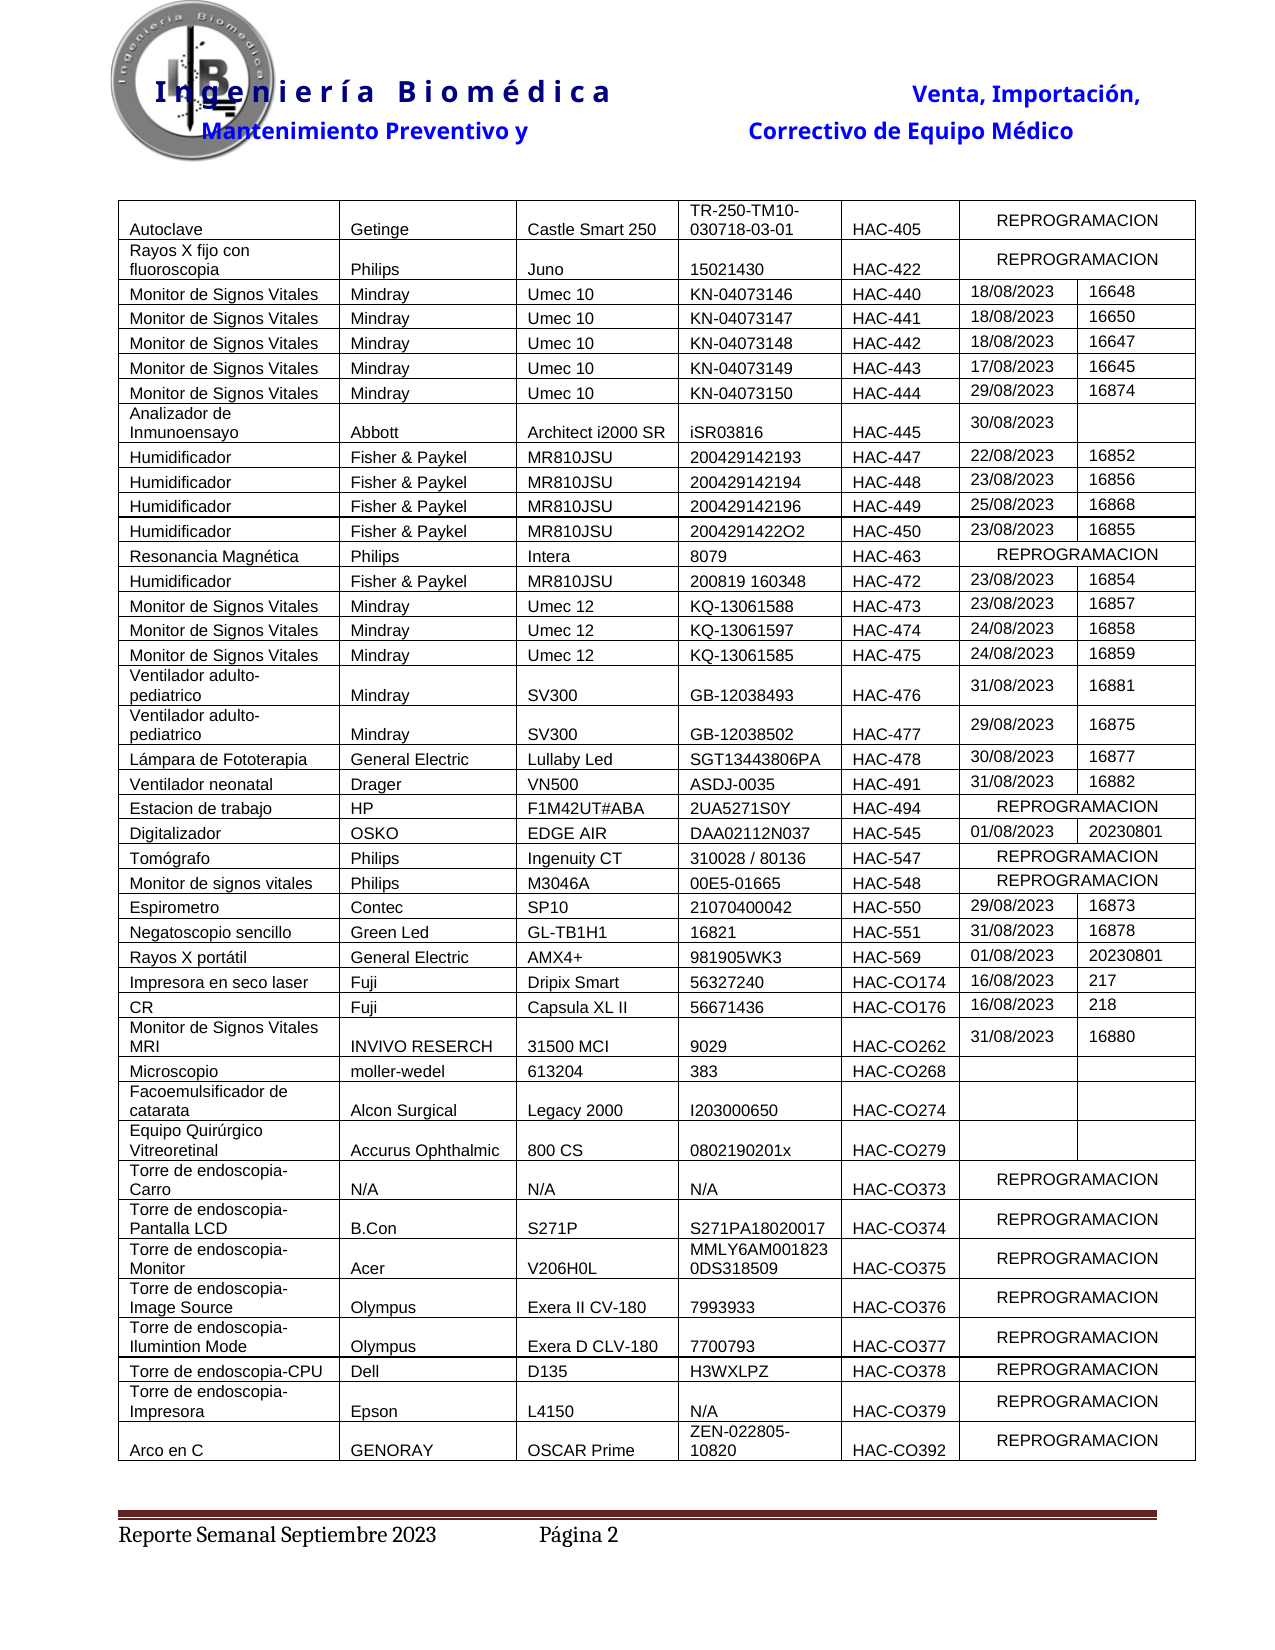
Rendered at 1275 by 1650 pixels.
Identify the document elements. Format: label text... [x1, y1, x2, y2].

table_cell HAC-CO373 [842, 1161, 959, 1199]
table_cell HAC-445 [842, 404, 959, 442]
table_cell Torre de endoscopia-Monitor [119, 1239, 339, 1278]
table_cell Fuji [340, 968, 516, 992]
table_cell 24/08/2023 [960, 641, 1077, 665]
table_cell 7700793 [679, 1318, 841, 1356]
table_cell AMX4+ [517, 943, 678, 967]
table_cell HAC-551 [842, 919, 959, 942]
table_cell HAC-CO374 [842, 1200, 959, 1238]
table_cell Ventilador adulto-pediatrico [119, 666, 339, 704]
table_cell Olympus [340, 1318, 516, 1356]
table_cell HAC-CO174 [842, 968, 959, 992]
table_cell Negatoscopio sencillo [119, 919, 339, 942]
table_cell 31/08/2023 [960, 770, 1077, 793]
table_cell D135 [517, 1358, 678, 1381]
table_cell KQ-13061597 [679, 617, 841, 640]
table_cell Exera D CLV-180 [517, 1318, 678, 1356]
table_cell Architect i2000 SR [517, 404, 678, 442]
table_cell 17/08/2023 [960, 354, 1077, 378]
table_cell Humidificador [119, 443, 339, 467]
table_cell L4150 [517, 1382, 678, 1421]
table_cell REPROGRAMACION [960, 1279, 1195, 1317]
table_cell 16821 [679, 919, 841, 942]
table_cell Umec 10 [517, 379, 678, 403]
table_cell Mindray [340, 706, 516, 744]
table_cell [1078, 404, 1195, 442]
table_cell Mindray [340, 280, 516, 303]
table_cell [960, 1082, 1077, 1120]
table_cell 20230801 [1078, 943, 1195, 967]
table_cell Philips [340, 240, 516, 279]
table_cell 16873 [1078, 894, 1195, 917]
table_cell 29/08/2023 [960, 706, 1077, 744]
table_cell General Electric [340, 943, 516, 967]
table_cell 16868 [1078, 493, 1195, 516]
table_cell Microscopio [119, 1057, 339, 1081]
table_cell VN500 [517, 770, 678, 793]
table_cell HAC-440 [842, 280, 959, 303]
table_cell HAC-476 [842, 666, 959, 704]
table_cell Rayos X portátil [119, 943, 339, 967]
table_cell Torre de endoscopia-Carro [119, 1161, 339, 1199]
table_cell REPROGRAMACION [960, 542, 1195, 566]
table_cell REPROGRAMACION [960, 1382, 1195, 1421]
table_cell Umec 10 [517, 354, 678, 378]
table_cell Digitalizador [119, 819, 339, 843]
table_cell Torre de endoscopia-CPU [119, 1358, 339, 1381]
table_cell General Electric [340, 745, 516, 769]
table_cell HAC-CO274 [842, 1082, 959, 1120]
table_cell SP10 [517, 894, 678, 917]
table_cell REPROGRAMACION [960, 201, 1195, 239]
table_cell Torre de endoscopia-Ilumintion Mode [119, 1318, 339, 1356]
table_cell Ventilador neonatal [119, 770, 339, 793]
table_cell 31/08/2023 [960, 1018, 1077, 1056]
table_cell HP [340, 795, 516, 818]
table_cell moller-wedel [340, 1057, 516, 1081]
table_cell Monitor de Signos Vitales [119, 617, 339, 640]
table_cell Estacion de trabajo [119, 795, 339, 818]
table_cell Ventilador adulto-pediatrico [119, 706, 339, 744]
table_cell 25/08/2023 [960, 493, 1077, 516]
table_cell ASDJ-0035 [679, 770, 841, 793]
table_cell 16648 [1078, 280, 1195, 303]
table_cell REPROGRAMACION [960, 795, 1195, 818]
table_cell KN-04073149 [679, 354, 841, 378]
table_cell 2UA5271S0Y [679, 795, 841, 818]
table_cell 29/08/2023 [960, 894, 1077, 917]
table_cell 16855 [1078, 518, 1195, 541]
table_cell Mindray [340, 617, 516, 640]
table_cell iSR03816 [679, 404, 841, 442]
table_cell 31/08/2023 [960, 666, 1077, 704]
table_cell MR810JSU [517, 443, 678, 467]
table_cell Getinge [340, 201, 516, 239]
table_cell GB-12038502 [679, 706, 841, 744]
table_cell Mindray [340, 305, 516, 328]
table_cell MR810JSU [517, 518, 678, 541]
table_cell HAC-450 [842, 518, 959, 541]
table_cell 200429142196 [679, 493, 841, 516]
table_cell HAC-443 [842, 354, 959, 378]
table_cell HAC-472 [842, 567, 959, 591]
table_cell HAC-444 [842, 379, 959, 403]
table_cell 981905WK3 [679, 943, 841, 967]
table_cell 217 [1078, 968, 1195, 992]
table_cell HAC-448 [842, 468, 959, 492]
table_cell GB-12038493 [679, 666, 841, 704]
table_cell REPROGRAMACION [960, 1358, 1195, 1381]
table_cell [960, 1121, 1077, 1159]
table_cell 56671436 [679, 993, 841, 1017]
table_cell HAC-CO279 [842, 1121, 959, 1159]
table_cell REPROGRAMACION [960, 1161, 1195, 1199]
table_cell 24/08/2023 [960, 617, 1077, 640]
table_cell Umec 12 [517, 617, 678, 640]
table_cell 18/08/2023 [960, 329, 1077, 353]
table_cell Abbott [340, 404, 516, 442]
table_cell 16877 [1078, 745, 1195, 769]
table_cell KQ-13061585 [679, 641, 841, 665]
table_cell N/A [517, 1161, 678, 1199]
table_cell 800 CS [517, 1121, 678, 1159]
table_cell HAC-548 [842, 869, 959, 893]
table_cell Legacy 2000 [517, 1082, 678, 1120]
table_cell 16858 [1078, 617, 1195, 640]
table_cell Analizador de Inmunoensayo [119, 404, 339, 442]
table_cell 23/08/2023 [960, 468, 1077, 492]
table_cell EDGE AIR [517, 819, 678, 843]
table_cell S271PA18020017 [679, 1200, 841, 1238]
table_cell MR810JSU [517, 567, 678, 591]
table_cell Fisher & Paykel [340, 493, 516, 516]
table_cell MMLY6AM0018230DS318509 [679, 1239, 841, 1278]
table_cell Arco en C [119, 1422, 339, 1460]
table_cell Contec [340, 894, 516, 917]
table_cell HAC-441 [842, 305, 959, 328]
table_cell OSCAR Prime [517, 1422, 678, 1460]
table_cell Umec 10 [517, 280, 678, 303]
table_cell Torre de endoscopia-Image Source [119, 1279, 339, 1317]
table_cell 16645 [1078, 354, 1195, 378]
table_cell 613204 [517, 1057, 678, 1081]
table_cell ZEN-022805-10820 [679, 1422, 841, 1460]
table_cell 31/08/2023 [960, 919, 1077, 942]
table_cell 16650 [1078, 305, 1195, 328]
table_cell KN-04073150 [679, 379, 841, 403]
table_cell 15021430 [679, 240, 841, 279]
table_cell H3WXLPZ [679, 1358, 841, 1381]
table_cell 16856 [1078, 468, 1195, 492]
table_cell 22/08/2023 [960, 443, 1077, 467]
table_cell MR810JSU [517, 468, 678, 492]
table_cell S271P [517, 1200, 678, 1238]
table_cell Dell [340, 1358, 516, 1381]
table_cell KN-04073147 [679, 305, 841, 328]
table_cell 16857 [1078, 592, 1195, 616]
table_cell Monitor de Signos Vitales [119, 354, 339, 378]
table_cell Dripix Smart [517, 968, 678, 992]
table_cell GL-TB1H1 [517, 919, 678, 942]
table_cell 30/08/2023 [960, 404, 1077, 442]
table_cell Intera [517, 542, 678, 566]
table_cell [960, 1057, 1077, 1081]
table_cell Humidificador [119, 518, 339, 541]
table_cell 200429142193 [679, 443, 841, 467]
table_cell 18/08/2023 [960, 305, 1077, 328]
table_cell Mindray [340, 329, 516, 353]
table_cell HAC-494 [842, 795, 959, 818]
table_cell HAC-CO262 [842, 1018, 959, 1056]
table_cell [1078, 1121, 1195, 1159]
table_cell Monitor de Signos Vitales [119, 280, 339, 303]
table_cell HAC-449 [842, 493, 959, 516]
table_cell HAC-422 [842, 240, 959, 279]
table_cell Philips [340, 869, 516, 893]
table_cell 9029 [679, 1018, 841, 1056]
table_cell Monitor de Signos Vitales MRI [119, 1018, 339, 1056]
table_cell DAA02112N037 [679, 819, 841, 843]
table_cell MR810JSU [517, 493, 678, 516]
table_cell HAC-477 [842, 706, 959, 744]
table_cell HAC-475 [842, 641, 959, 665]
table_cell Humidificador [119, 567, 339, 591]
table_cell 01/08/2023 [960, 943, 1077, 967]
table_cell 23/08/2023 [960, 592, 1077, 616]
table_cell 16854 [1078, 567, 1195, 591]
table_cell Epson [340, 1382, 516, 1421]
table_cell 23/08/2023 [960, 567, 1077, 591]
table_cell Autoclave [119, 201, 339, 239]
table_cell Monitor de Signos Vitales [119, 305, 339, 328]
table_cell N/A [340, 1161, 516, 1199]
table_cell 20230801 [1078, 819, 1195, 843]
table_cell Philips [340, 542, 516, 566]
table_cell 16882 [1078, 770, 1195, 793]
table_cell [1078, 1082, 1195, 1120]
table_cell Impresora en seco laser [119, 968, 339, 992]
table_cell Fisher & Paykel [340, 518, 516, 541]
table_cell Fisher & Paykel [340, 468, 516, 492]
table_cell Lullaby Led [517, 745, 678, 769]
table_cell HAC-CO376 [842, 1279, 959, 1317]
table_cell 16874 [1078, 379, 1195, 403]
table_cell HAC-447 [842, 443, 959, 467]
table_cell SV300 [517, 666, 678, 704]
table_cell Philips [340, 844, 516, 868]
table_cell 16/08/2023 [960, 993, 1077, 1017]
table_cell Umec 10 [517, 305, 678, 328]
table_cell 30/08/2023 [960, 745, 1077, 769]
table_cell HAC-CO268 [842, 1057, 959, 1081]
table_cell Resonancia Magnética [119, 542, 339, 566]
table_cell 0802190201x [679, 1121, 841, 1159]
table_cell GENORAY [340, 1422, 516, 1460]
table_cell HAC-CO176 [842, 993, 959, 1017]
table_cell B.Con [340, 1200, 516, 1238]
table_cell Mindray [340, 641, 516, 665]
table_cell HAC-545 [842, 819, 959, 843]
table_cell HAC-CO392 [842, 1422, 959, 1460]
table_cell INVIVO RESERCH [340, 1018, 516, 1056]
table_cell SGT13443806PA [679, 745, 841, 769]
table_cell Umec 10 [517, 329, 678, 353]
table_cell Lámpara de Fototerapia [119, 745, 339, 769]
table_cell HAC-463 [842, 542, 959, 566]
table_cell Alcon Surgical [340, 1082, 516, 1120]
table_cell 16852 [1078, 443, 1195, 467]
table_cell Fuji [340, 993, 516, 1017]
table_cell HAC-442 [842, 329, 959, 353]
table_cell Mindray [340, 379, 516, 403]
table_cell 16/08/2023 [960, 968, 1077, 992]
table_cell 31500 MCI [517, 1018, 678, 1056]
table_cell HAC-473 [842, 592, 959, 616]
table_cell REPROGRAMACION [960, 1200, 1195, 1238]
table_cell Castle Smart 250 [517, 201, 678, 239]
table_cell REPROGRAMACION [960, 240, 1195, 279]
table_cell KN-04073146 [679, 280, 841, 303]
table_cell Monitor de Signos Vitales [119, 592, 339, 616]
table_cell Mindray [340, 592, 516, 616]
table_cell 16647 [1078, 329, 1195, 353]
table_cell Drager [340, 770, 516, 793]
table_cell Facoemulsificador de catarata [119, 1082, 339, 1120]
table_cell 16881 [1078, 666, 1195, 704]
table_cell REPROGRAMACION [960, 1318, 1195, 1356]
table_cell Torre de endoscopia-Impresora [119, 1382, 339, 1421]
table_cell 200429142194 [679, 468, 841, 492]
picture [110, 0, 277, 162]
table_cell Equipo Quirúrgico Vitreoretinal [119, 1121, 339, 1159]
table_cell KN-04073148 [679, 329, 841, 353]
table_cell REPROGRAMACION [960, 869, 1195, 893]
table_cell HAC-478 [842, 745, 959, 769]
table_cell Mindray [340, 354, 516, 378]
table_cell HAC-474 [842, 617, 959, 640]
table_cell Monitor de signos vitales [119, 869, 339, 893]
table_cell Juno [517, 240, 678, 279]
table_cell HAC-CO378 [842, 1358, 959, 1381]
table_cell 56327240 [679, 968, 841, 992]
table_cell REPROGRAMACION [960, 1239, 1195, 1278]
table_cell N/A [679, 1382, 841, 1421]
table_cell Monitor de Signos Vitales [119, 379, 339, 403]
table_cell 01/08/2023 [960, 819, 1077, 843]
table_cell 21070400042 [679, 894, 841, 917]
table_cell 2004291422O2 [679, 518, 841, 541]
table_cell Humidificador [119, 493, 339, 516]
table_cell N/A [679, 1161, 841, 1199]
table_cell 218 [1078, 993, 1195, 1017]
table_cell I203000650 [679, 1082, 841, 1120]
table_cell Exera II CV-180 [517, 1279, 678, 1317]
table_cell 383 [679, 1057, 841, 1081]
table_cell 7993933 [679, 1279, 841, 1317]
table_cell Acer [340, 1239, 516, 1278]
table_cell Ingenuity CT [517, 844, 678, 868]
table_cell V206H0L [517, 1239, 678, 1278]
table_cell Fisher & Paykel [340, 567, 516, 591]
table_cell 18/08/2023 [960, 280, 1077, 303]
table_cell HAC-550 [842, 894, 959, 917]
table_cell Mindray [340, 666, 516, 704]
table_cell F1M42UT#ABA [517, 795, 678, 818]
table_cell 16878 [1078, 919, 1195, 942]
table_cell HAC-547 [842, 844, 959, 868]
table_cell HAC-CO375 [842, 1239, 959, 1278]
table_cell M3046A [517, 869, 678, 893]
table_cell 16880 [1078, 1018, 1195, 1056]
table_cell REPROGRAMACION [960, 1422, 1195, 1460]
table_cell [1078, 1057, 1195, 1081]
table_cell 23/08/2023 [960, 518, 1077, 541]
table_cell Umec 12 [517, 592, 678, 616]
table_cell Espirometro [119, 894, 339, 917]
table_cell 8079 [679, 542, 841, 566]
table_cell Tomógrafo [119, 844, 339, 868]
table_cell Torre de endoscopia-Pantalla LCD [119, 1200, 339, 1238]
table_cell Humidificador [119, 468, 339, 492]
table_cell KQ-13061588 [679, 592, 841, 616]
table_cell Capsula XL II [517, 993, 678, 1017]
table_cell HAC-405 [842, 201, 959, 239]
table_cell HAC-491 [842, 770, 959, 793]
table_cell Green Led [340, 919, 516, 942]
table_cell HAC-CO377 [842, 1318, 959, 1356]
table_cell HAC-CO379 [842, 1382, 959, 1421]
table_cell 310028 / 80136 [679, 844, 841, 868]
table_cell TR-250-TM10-030718-03-01 [679, 201, 841, 239]
table_cell 16859 [1078, 641, 1195, 665]
table_cell Monitor de Signos Vitales [119, 641, 339, 665]
table_cell Olympus [340, 1279, 516, 1317]
table_cell CR [119, 993, 339, 1017]
table_cell HAC-569 [842, 943, 959, 967]
table_cell OSKO [340, 819, 516, 843]
table_cell Fisher & Paykel [340, 443, 516, 467]
table_cell Accurus Ophthalmic [340, 1121, 516, 1159]
table_cell REPROGRAMACION [960, 844, 1195, 868]
table_cell Rayos X fijo con fluoroscopia [119, 240, 339, 279]
table_cell 29/08/2023 [960, 379, 1077, 403]
table_cell Monitor de Signos Vitales [119, 329, 339, 353]
table_cell SV300 [517, 706, 678, 744]
table_cell 200819 160348 [679, 567, 841, 591]
table_cell 00E5-01665 [679, 869, 841, 893]
table_cell 16875 [1078, 706, 1195, 744]
table_cell Umec 12 [517, 641, 678, 665]
